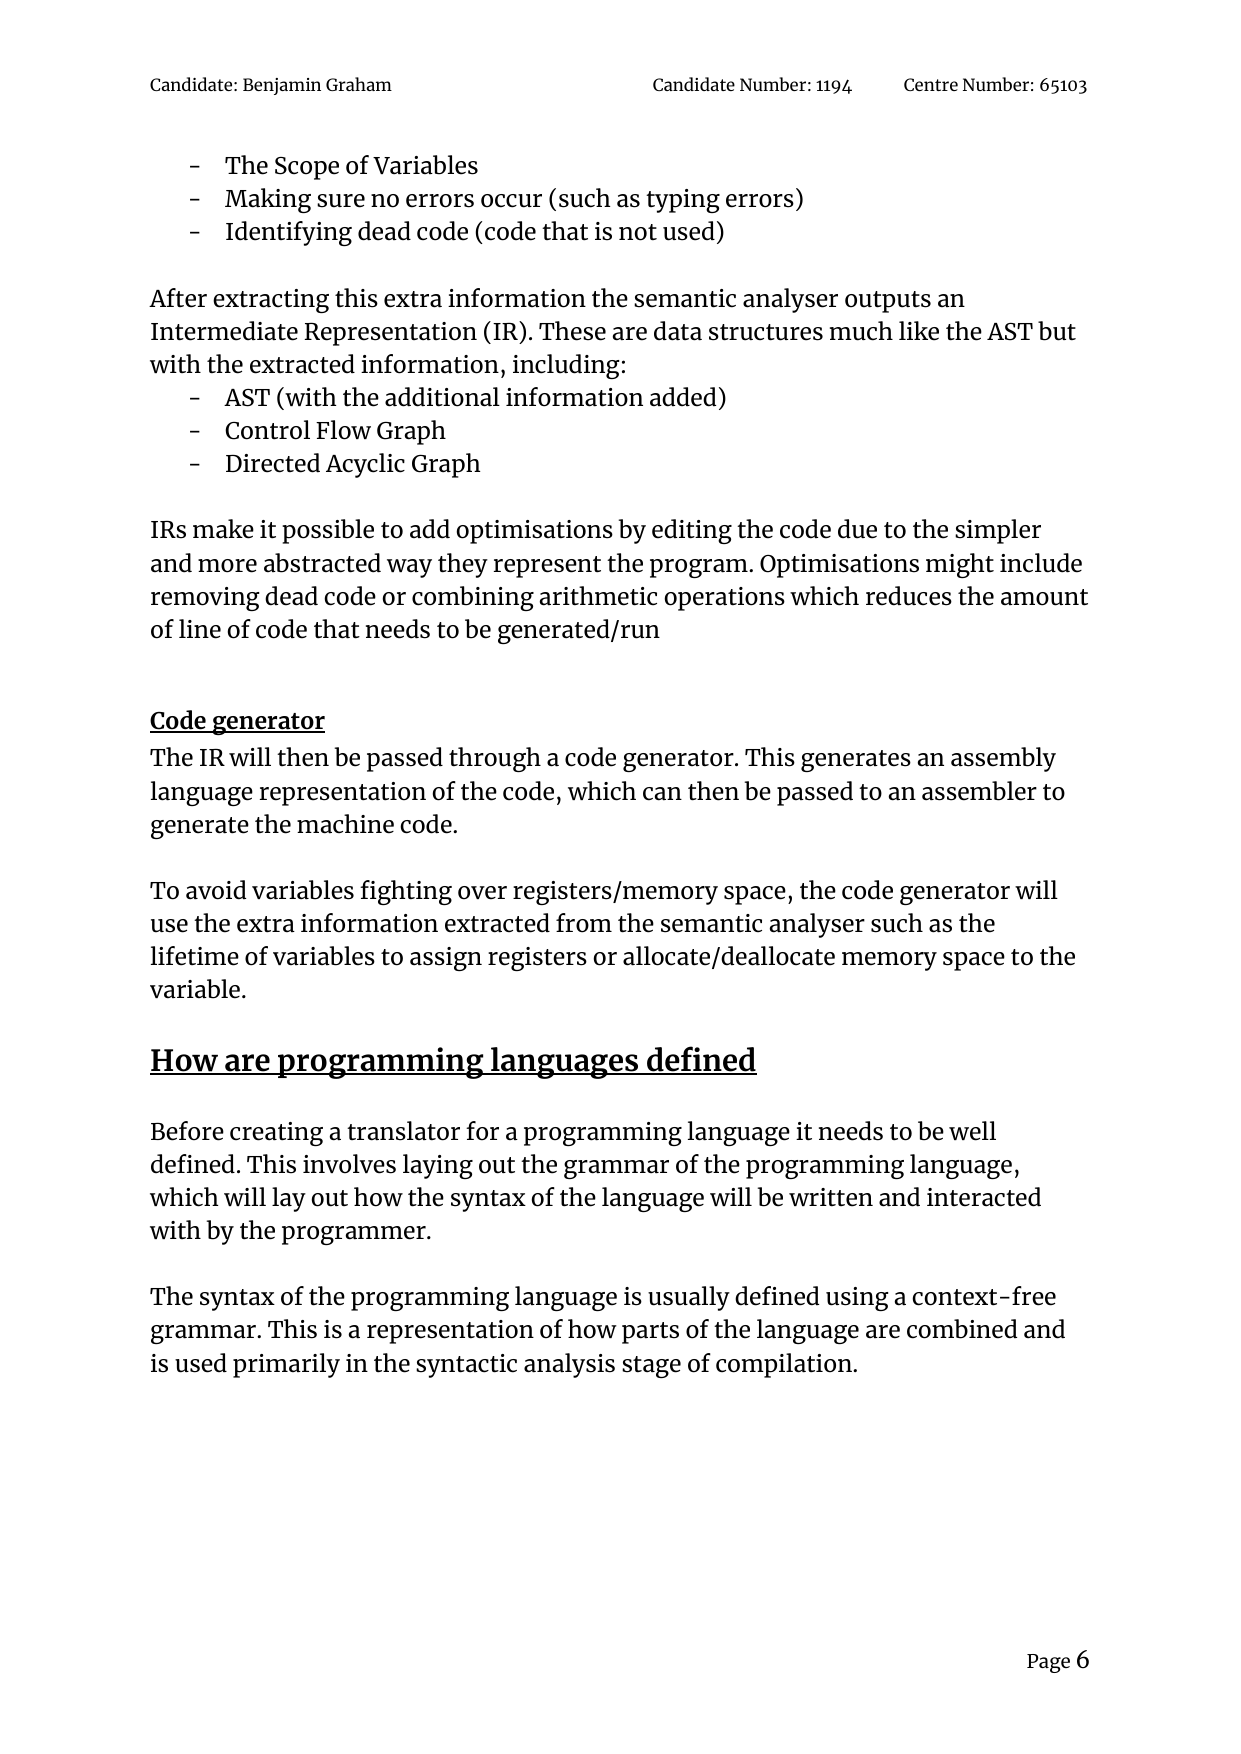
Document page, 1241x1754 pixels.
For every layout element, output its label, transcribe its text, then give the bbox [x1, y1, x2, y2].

list Control Flow Graph [187, 417, 1090, 446]
text The syntax of the programming language is usually defined using a context-free grammar. This is a representation of how parts of the language are combined and is used primarily in the syntactic analysis stage of compilation. [150, 1283, 1090, 1378]
list Directed Acyclic Graph [187, 450, 1090, 479]
subtitle Code generator [150, 707, 1090, 736]
list AST (with the additional information added) [187, 384, 1090, 413]
text The IR will then be passed through a code generator. This generates an assembly language representation of the code, which can then be passed to an assembler to generate the machine code. [150, 744, 1090, 839]
text To avoid variables fighting over registers/memory space, the code generator will use the extra information extracted from the semantic analyser such as the lifetime of variables to assign registers or allocate/deallocate memory space to the variable. [150, 877, 1090, 1005]
list Identifying dead code (code that is not used) [187, 218, 1090, 247]
text IRs make it possible to add optimisations by editing the code due to the simpler and more abstracted way they represent the program. Optimisations might include removing dead code or combining arithmetic operations which reduces the amount of line of code that needs to be generated/run [150, 516, 1090, 644]
subtitle How are programming languages defined [150, 1042, 1090, 1079]
text Before creating a translator for a programming language it needs to be well defined. This involves laying out the grammar of the programming language, which will lay out how the syntax of the language will be written and interacted with by the programmer. [150, 1117, 1090, 1246]
list Making sure no errors occur (such as typing errors) [187, 185, 1090, 214]
text After extracting this extra information the semantic analyser outputs an Intermediate Representation (IR). These are data structures much like the AST but with the extracted information, including: [150, 284, 1090, 379]
list The Scope of Variables [187, 152, 1090, 181]
